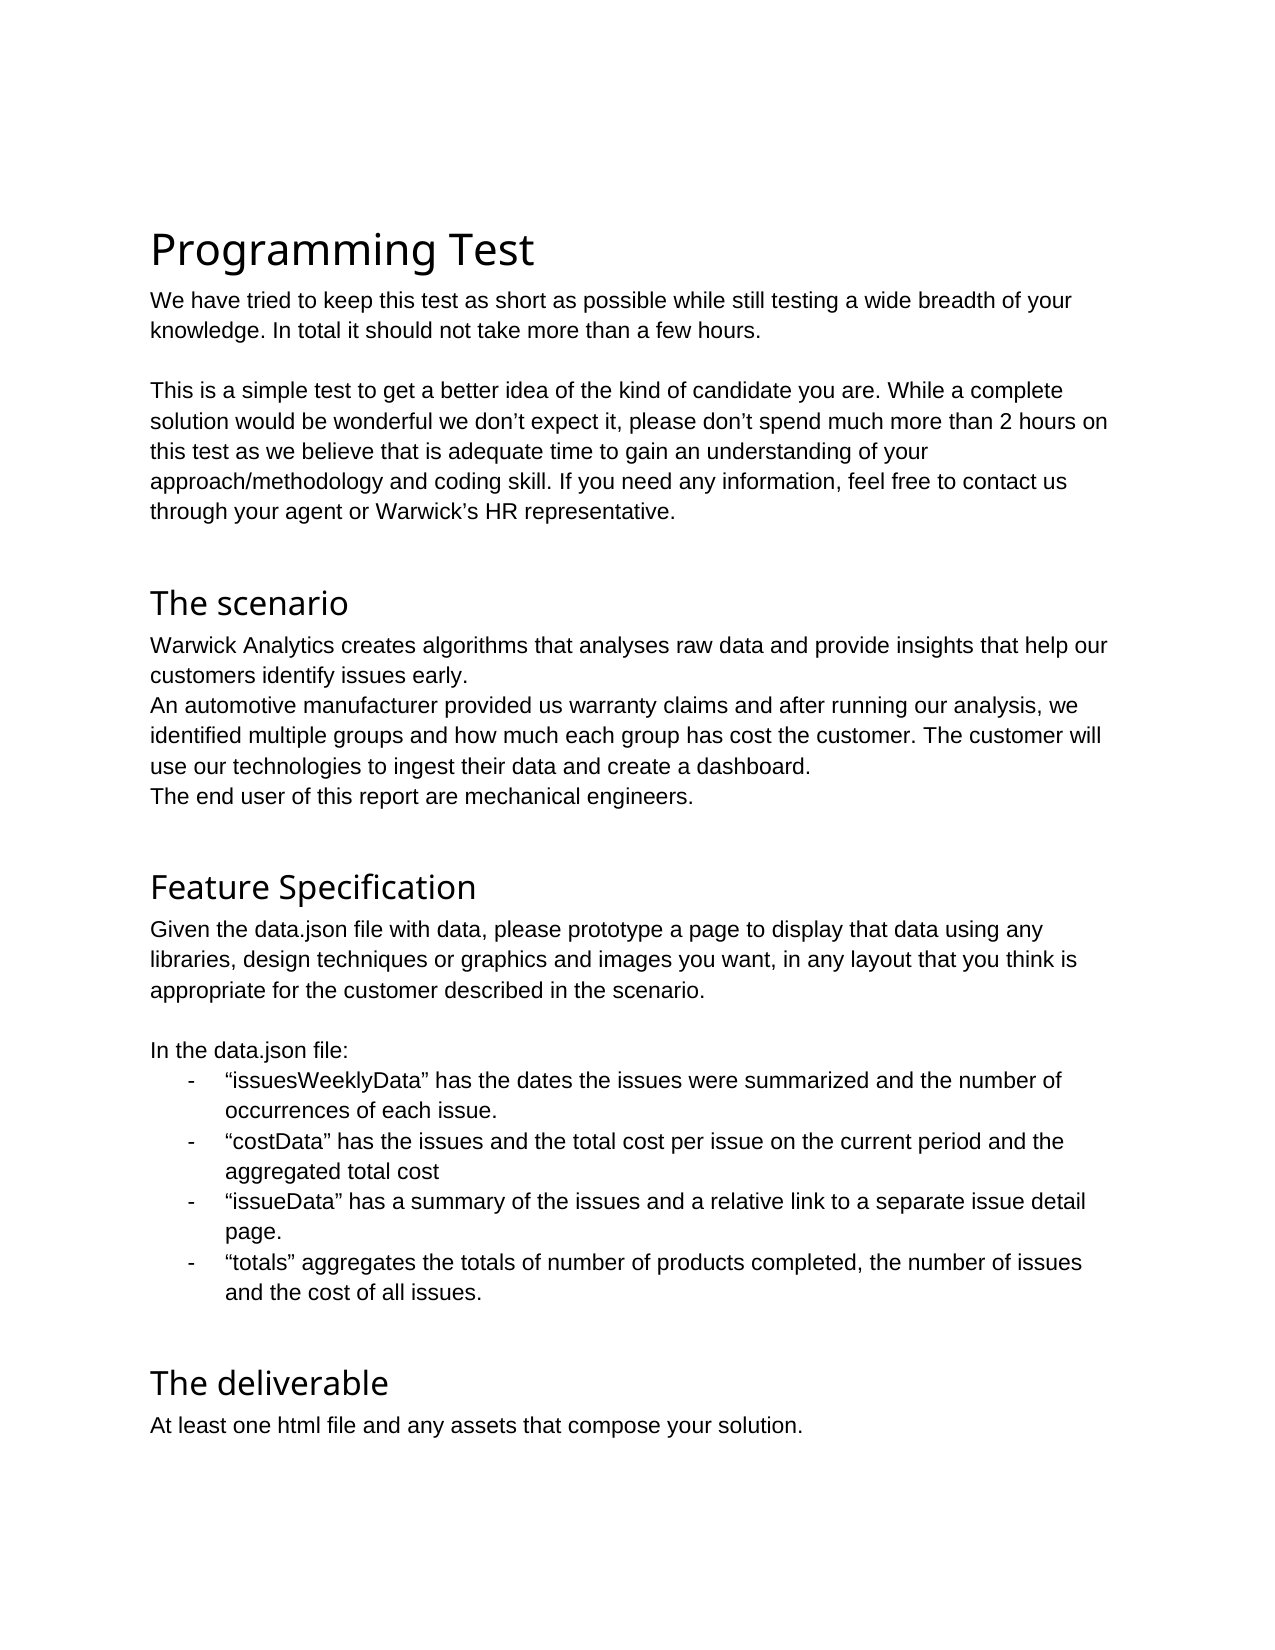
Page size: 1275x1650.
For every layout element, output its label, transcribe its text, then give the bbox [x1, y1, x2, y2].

subtitle The deliverable [150, 1360, 1125, 1405]
list “issueData” has a summary of the issues and a relative link to a separate issue detail page. [187, 1188, 1125, 1245]
list “issuesWeeklyData” has the dates the issues were summarized and the number of occurrences of each issue. [187, 1067, 1125, 1124]
list “totals” aggregates the totals of number of products completed, the number of issues and the cost of all issues. [187, 1248, 1125, 1305]
text This is a simple test to get a better idea of the kind of candidate you are. While a complete solution would be wonderful we don’t expect it, please don’t spend much more than 2 hours on this test as we believe that is adequate time to gain an understanding of your approach/methodology and coding skill. If you need any information, feel free to contact us through your agent or Warwick’s HR representative. [150, 377, 1125, 525]
text Warwick Analytics creates algorithms that analyses raw data and provide insights that help our customers identify issues early. [150, 632, 1125, 688]
subtitle The scenario [150, 579, 1125, 625]
text The end user of this report are mechanical engineers. [150, 783, 1125, 809]
text At least one html file and any assets that compose your solution. [150, 1412, 1125, 1438]
text We have tried to keep this test as short as possible while still testing a wide breadth of your knowledge. In total it should not take more than a few hours. [150, 287, 1125, 343]
text Given the data.json file with data, please prototype a page to display that data using any libraries, design techniques or graphics and images you want, in any layout that you think is appropriate for the customer described in the scenario. [150, 916, 1125, 1003]
subtitle Feature Specification [150, 864, 1125, 909]
text An automotive manufacturer provided us warranty claims and after running our analysis, we identified multiple groups and how much each group has cost the customer. The customer will use our technologies to ingest their data and create a dashboard. [150, 692, 1125, 779]
list “costData” has the issues and the total cost per issue on the current period and the aggregated total cost [187, 1128, 1125, 1184]
title Programming Test [150, 218, 1125, 278]
text In the data.json file: [150, 1037, 1125, 1063]
